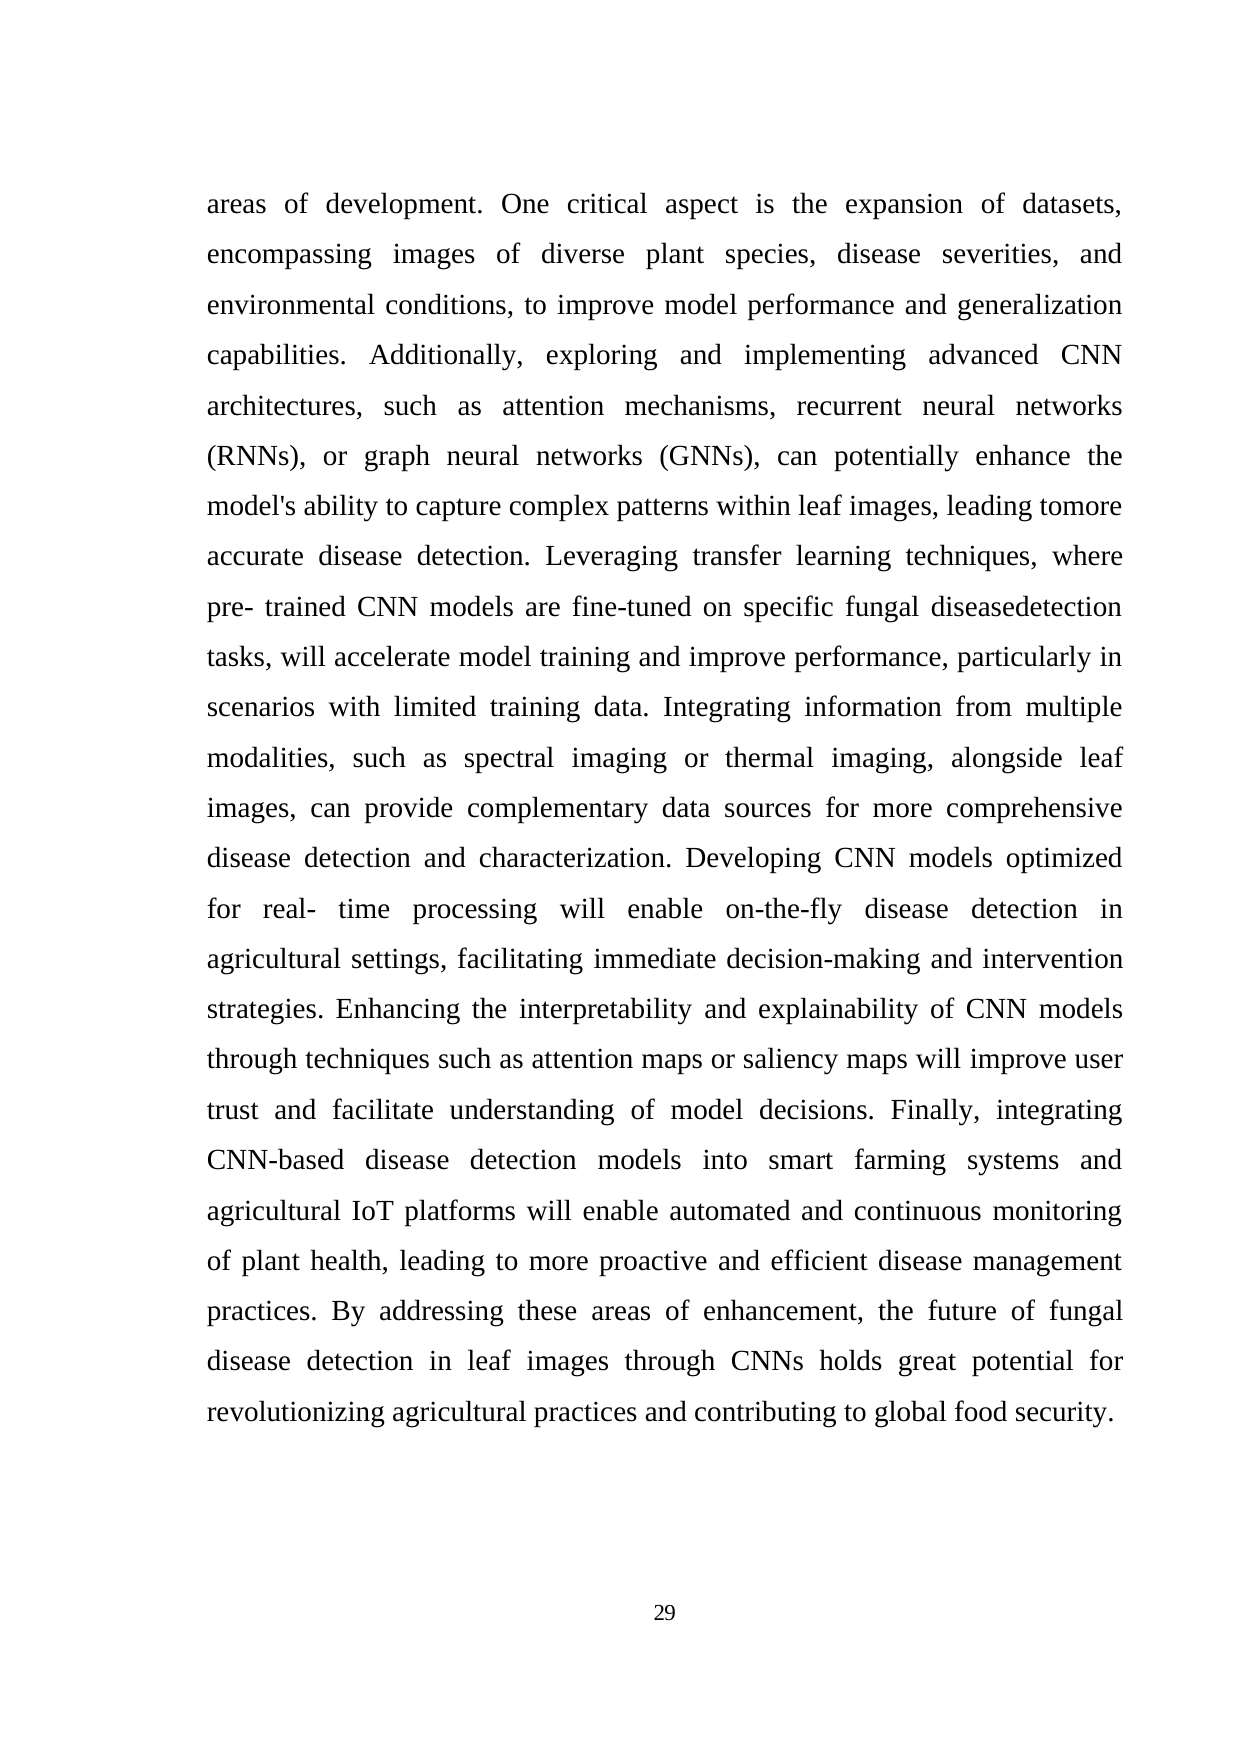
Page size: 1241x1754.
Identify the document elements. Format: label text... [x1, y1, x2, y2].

text areas of development. One critical aspect is the expansion of datasets, encompassing images of diverse plant species, disease severities, and environmental conditions, to improve model performance and generalization capabilities. Additionally, exploring and implementing advanced CNN architectures, such as attention mechanisms, recurrent neural networks (RNNs), or graph neural networks (GNNs), can potentially enhance the model's ability to capture complex patterns within leaf images, leading tomore accurate disease detection. Leveraging transfer learning techniques, where pre- trained CNN models are fine-tuned on specific fungal diseasedetection tasks, will accelerate model training and improve performance, particularly in scenarios with limited training data. Integrating information from multiple modalities, such as spectral imaging or thermal imaging, alongside leaf images, can provide complementary data sources for more comprehensive disease detection and characterization. Developing CNN models optimized for real- time processing will enable on-the-fly disease detection in agricultural settings, facilitating immediate decision-making and intervention strategies. Enhancing the interpretability and explainability of CNN models through techniques such as attention maps or saliency maps will improve user trust and facilitate understanding of model decisions. Finally, integrating CNN-based disease detection models into smart farming systems and agricultural IoT platforms will enable automated and continuous monitoring of plant health, leading to more proactive and efficient disease management practices. By addressing these areas of enhancement, the future of fungal disease detection in leaf images through CNNs holds great potential for revolutionizing agricultural practices and contributing to global food security. [207, 186, 1123, 1427]
